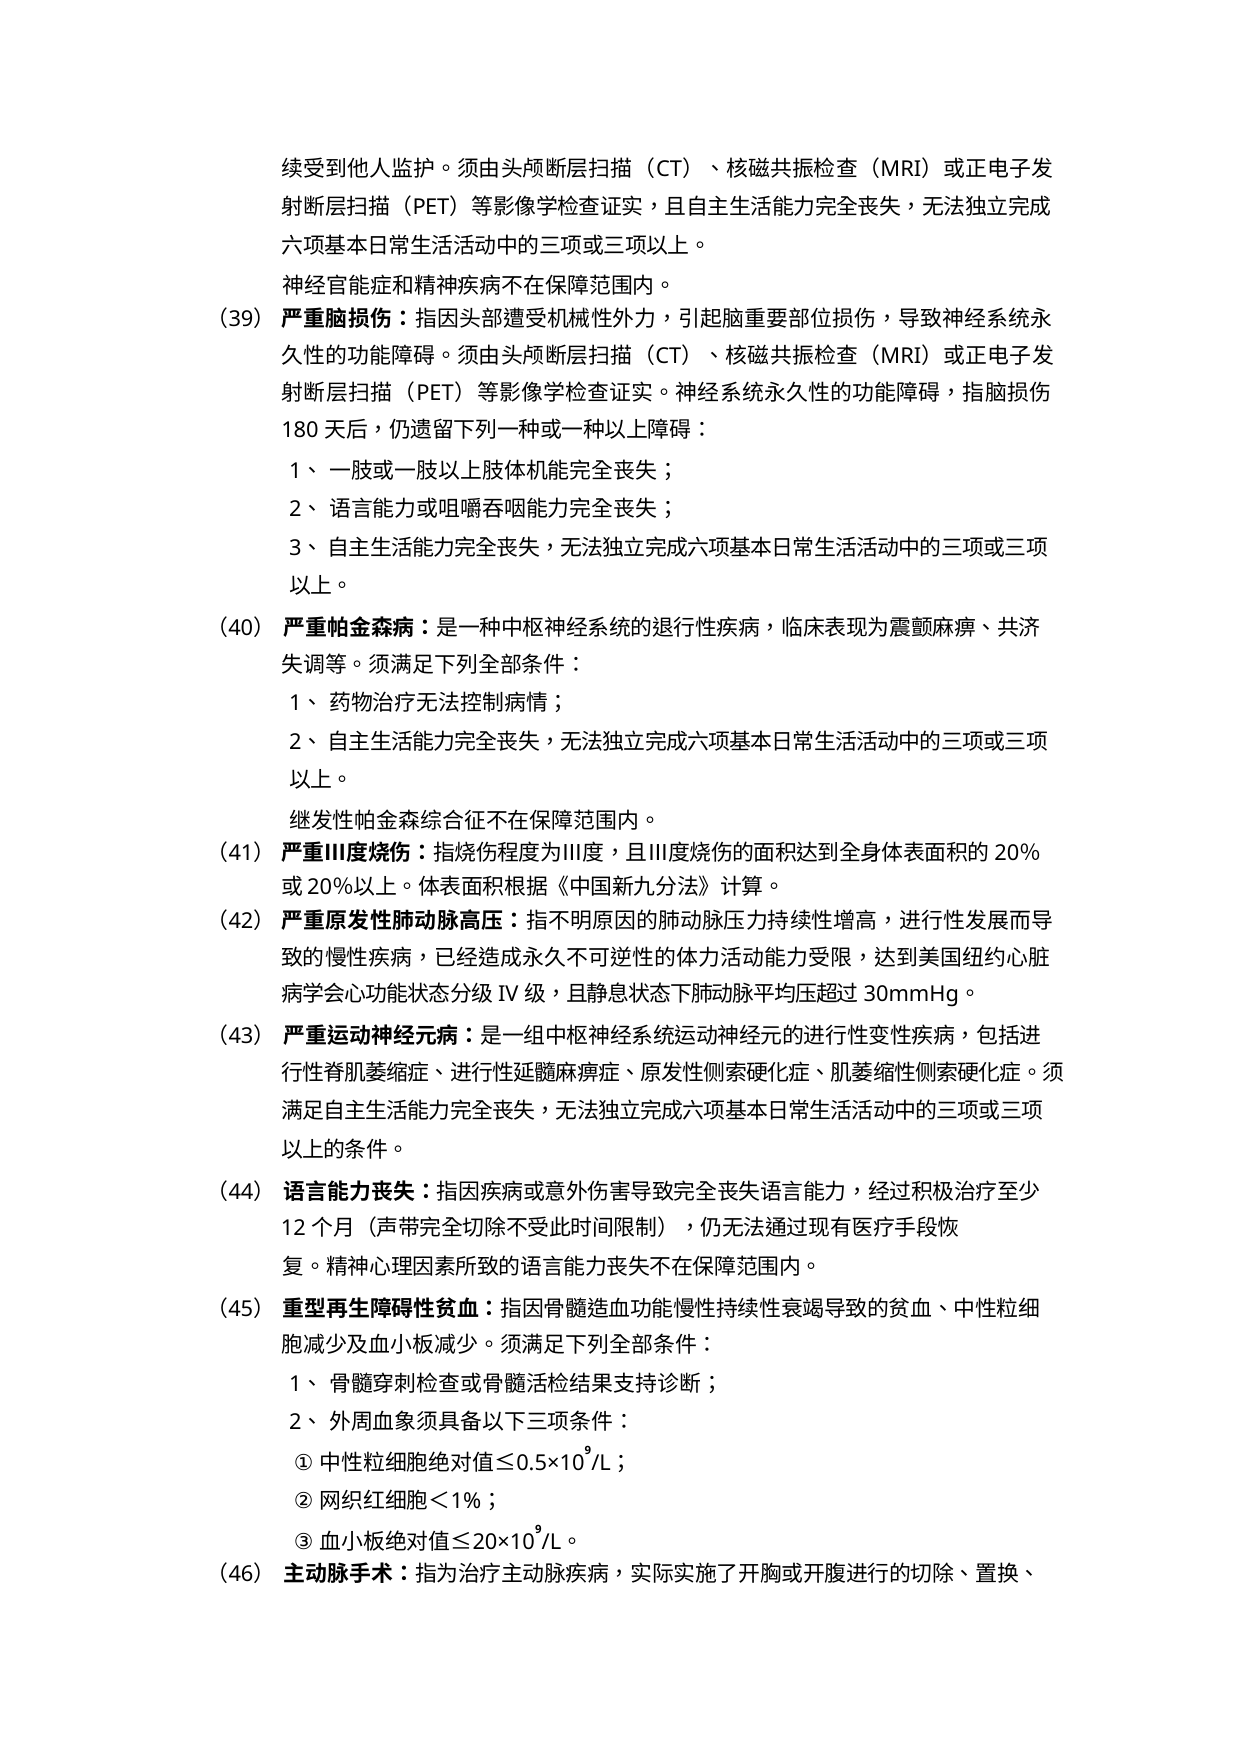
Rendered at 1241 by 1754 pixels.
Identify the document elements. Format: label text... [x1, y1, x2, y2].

text 2、 自主生活能力完全丧失，无法独立完成六项基本日常生活活动中的三项或三项以上。 [289, 726, 1049, 794]
text ② 网织红细胞＜1%； [294, 1485, 1076, 1515]
list 严重脑损伤：指因头部遭受机械性外力，引起脑重要部位损伤，导致神经系统永久性的功能障碍。须由头颅断层扫描（CT）、核磁共振检查（MRI）或正电子发射断层扫描（PET）等影像学检查证实。神经系统永久性的功能障碍，指脑损伤 180 天后，仍遗留下列一种或一种以上障碍： [206, 302, 1054, 444]
list 严重帕金森病：是一种中枢神经系统的退行性疾病，临床表现为震颤麻痹、共济 [206, 609, 1076, 642]
list 语言能力丧失：指因疾病或意外伤害导致完全丧失语言能力，经过积极治疗至少 [206, 1172, 1076, 1206]
text 1、 药物治疗无法控制病情； [289, 687, 1076, 717]
list 重型再生障碍性贫血：指因骨髓造血功能慢性持续性衰竭导致的贫血、中性粒细 [206, 1289, 1076, 1323]
text 1、 骨髓穿刺检查或骨髓活检结果支持诊断； [289, 1368, 1076, 1397]
text 续受到他人监护。须由头颅断层扫描（CT）、核磁共振检查（MRI）或正电子发射断层扫描（PET）等影像学检查证实，且自主生活能力完全丧失，无法独立完成六项基本日常生活活动中的三项或三项以上。 [281, 152, 1054, 259]
text ③ 血小板绝对值≤20×109/L。 [294, 1521, 1076, 1556]
list 严重原发性肺动脉高压：指不明原因的肺动脉压力持续性增高，进行性发展而导致的慢性疾病，已经造成永久不可逆性的体力活动能力受限，达到美国纽约心脏病学会心功能状态分级 IV 级，且静息状态下肺动脉平均压超过 30mmHg。 [206, 905, 1053, 1008]
text 2、 外周血象须具备以下三项条件： [289, 1406, 1076, 1436]
text 胞减少及血小板减少。须满足下列全部条件： [281, 1329, 1076, 1359]
text 3、 自主生活能力完全丧失，无法独立完成六项基本日常生活活动中的三项或三项以上。 [289, 532, 1049, 600]
text ① 中性粒细胞绝对值≤0.5×109/L； [294, 1442, 1076, 1477]
text 失调等。须满足下列全部条件： [281, 649, 1076, 678]
text 继发性帕金森综合征不在保障范围内。 [289, 805, 1076, 835]
text 12 个月（声带完全切除不受此时间限制），仍无法通过现有医疗手段恢复。精神心理因素所致的语言能力丧失不在保障范围内。 [281, 1212, 998, 1281]
text 行性脊肌萎缩症、进行性延髓麻痹症、原发性侧索硬化症、肌萎缩性侧索硬化症。须满足自主生活能力完全丧失，无法独立完成六项基本日常生活活动中的三项或三项以上的条件。 [281, 1057, 1064, 1164]
list 主动脉手术：指为治疗主动脉疾病，实际实施了开胸或开腹进行的切除、置换、 [206, 1558, 1076, 1588]
list 严重Ⅲ度烧伤：指烧伤程度为Ⅲ度，且Ⅲ度烧伤的面积达到全身体表面积的 20％ 或 20％以上。体表面积根据《中国新九分法》计算。 [206, 837, 1053, 901]
text 1、 一肢或一肢以上肢体机能完全丧失； [289, 454, 1076, 484]
text 神经官能症和精神疾病不在保障范围内。 [283, 270, 1076, 300]
text 2、 语言能力或咀嚼吞咽能力完全丧失； [289, 493, 1076, 523]
list 严重运动神经元病：是一组中枢神经系统运动神经元的进行性变性疾病，包括进 [206, 1015, 1076, 1050]
